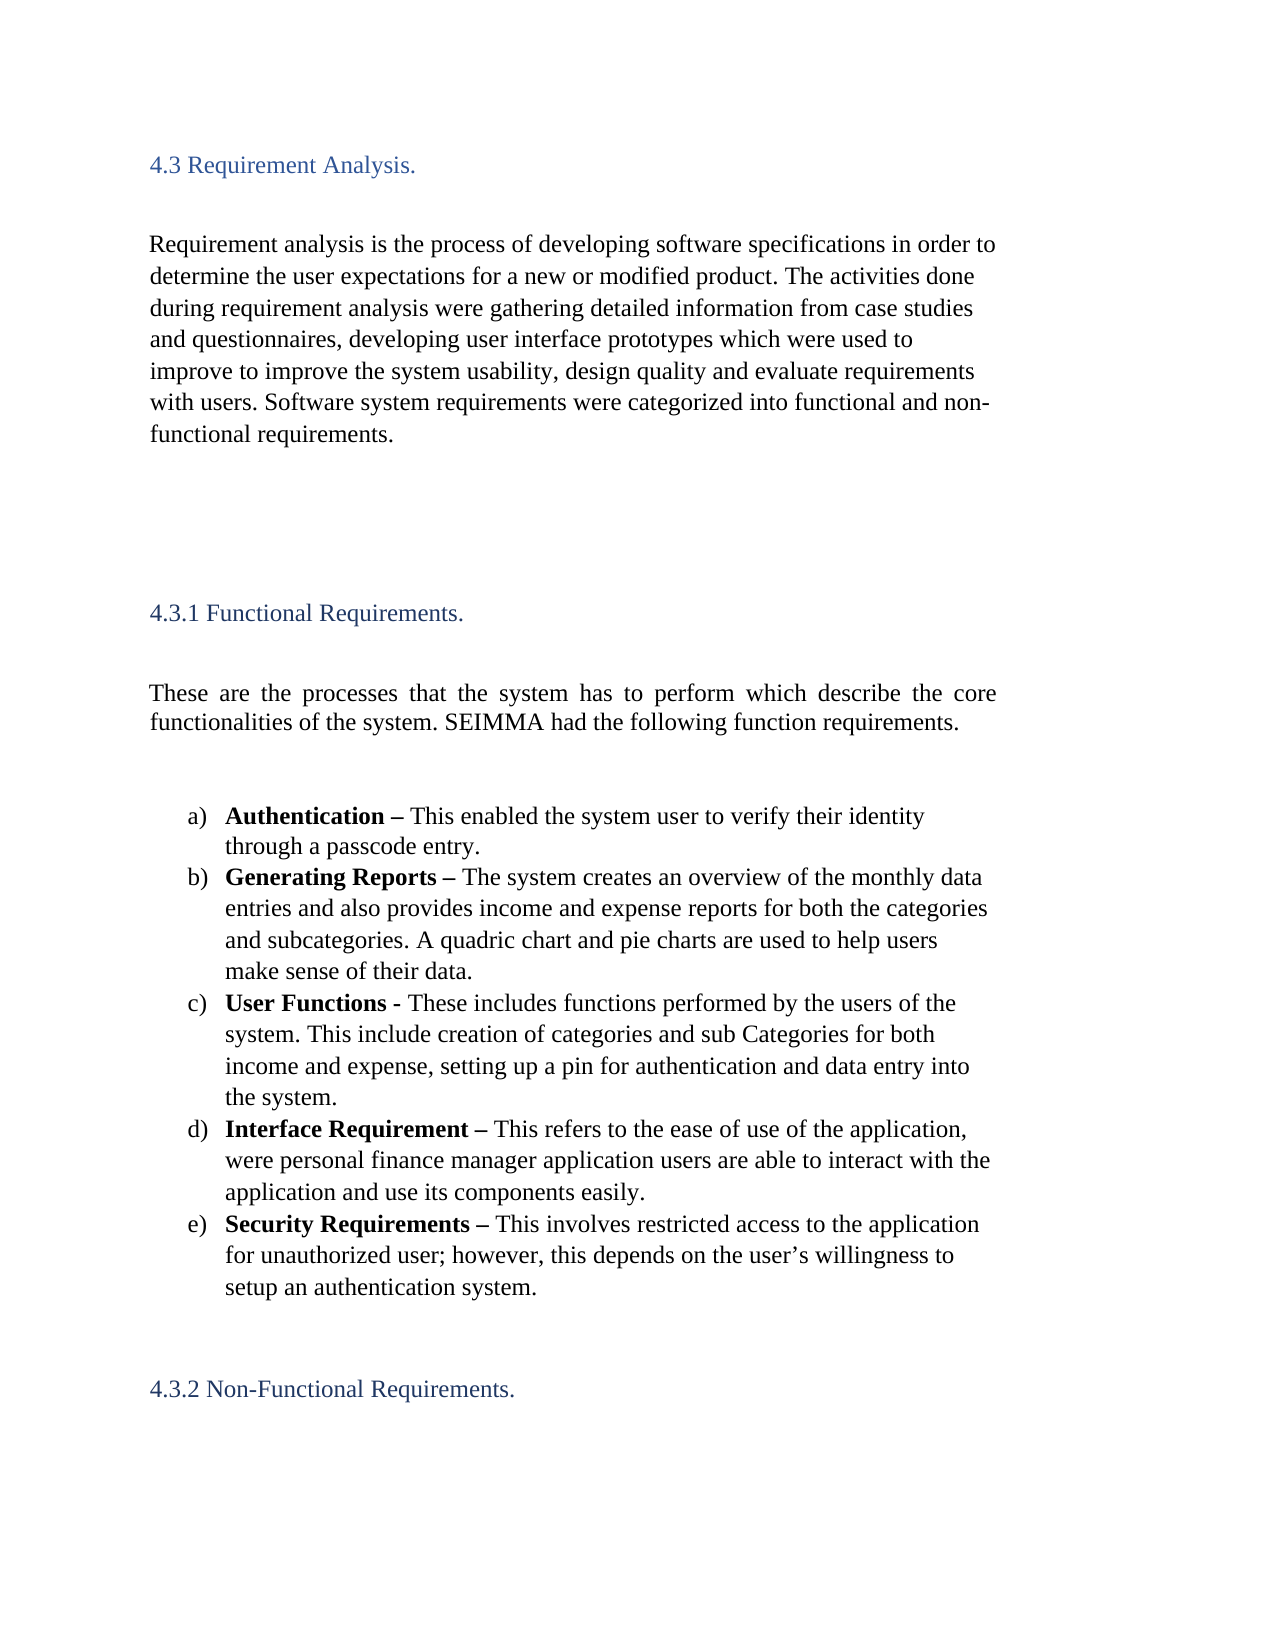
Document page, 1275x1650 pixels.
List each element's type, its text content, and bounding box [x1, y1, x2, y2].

list Security Requirements – This involves restricted access to the application for unauthorized user; however, this depends on the user’s willingness to setup an authentication system. [187, 1209, 998, 1301]
subtitle 4.3 Requirement Analysis. [149, 150, 1125, 179]
text Requirement analysis is the process of developing software specifications in order to determine the user expectations for a new or modified product. The activities done during requirement analysis were gathering detailed information from case studies and questionnaires, developing user interface prototypes which were used to improve to improve the system usability, design quality and evaluate requirements with users. Software system requirements were categorized into functional and non-functional requirements. [148, 229, 998, 448]
text These are the processes that the system has to perform which describe the core functionalities of the system. SEIMMA had the following function requirements. [148, 678, 997, 736]
subtitle 4.3.2 Non-Functional Requirements. [149, 1374, 1125, 1403]
list User Functions - These includes functions performed by the users of the system. This include creation of categories and sub Categories for both income and expense, setting up a pin for authentication and data entry into the system. [187, 988, 998, 1111]
list Interface Requirement – This refers to the ease of use of the application, were personal finance manager application users are able to interact with the application and use its components easily. [187, 1114, 998, 1206]
list Authentication – This enabled the system user to verify their identity through a passcode entry. [187, 801, 998, 859]
list Generating Reports – The system creates an overview of the monthly data entries and also provides income and expense reports for both the categories and subcategories. A quadric chart and pie charts are used to help users make sense of their data. [187, 862, 998, 985]
subtitle 4.3.1 Functional Requirements. [149, 598, 1125, 627]
